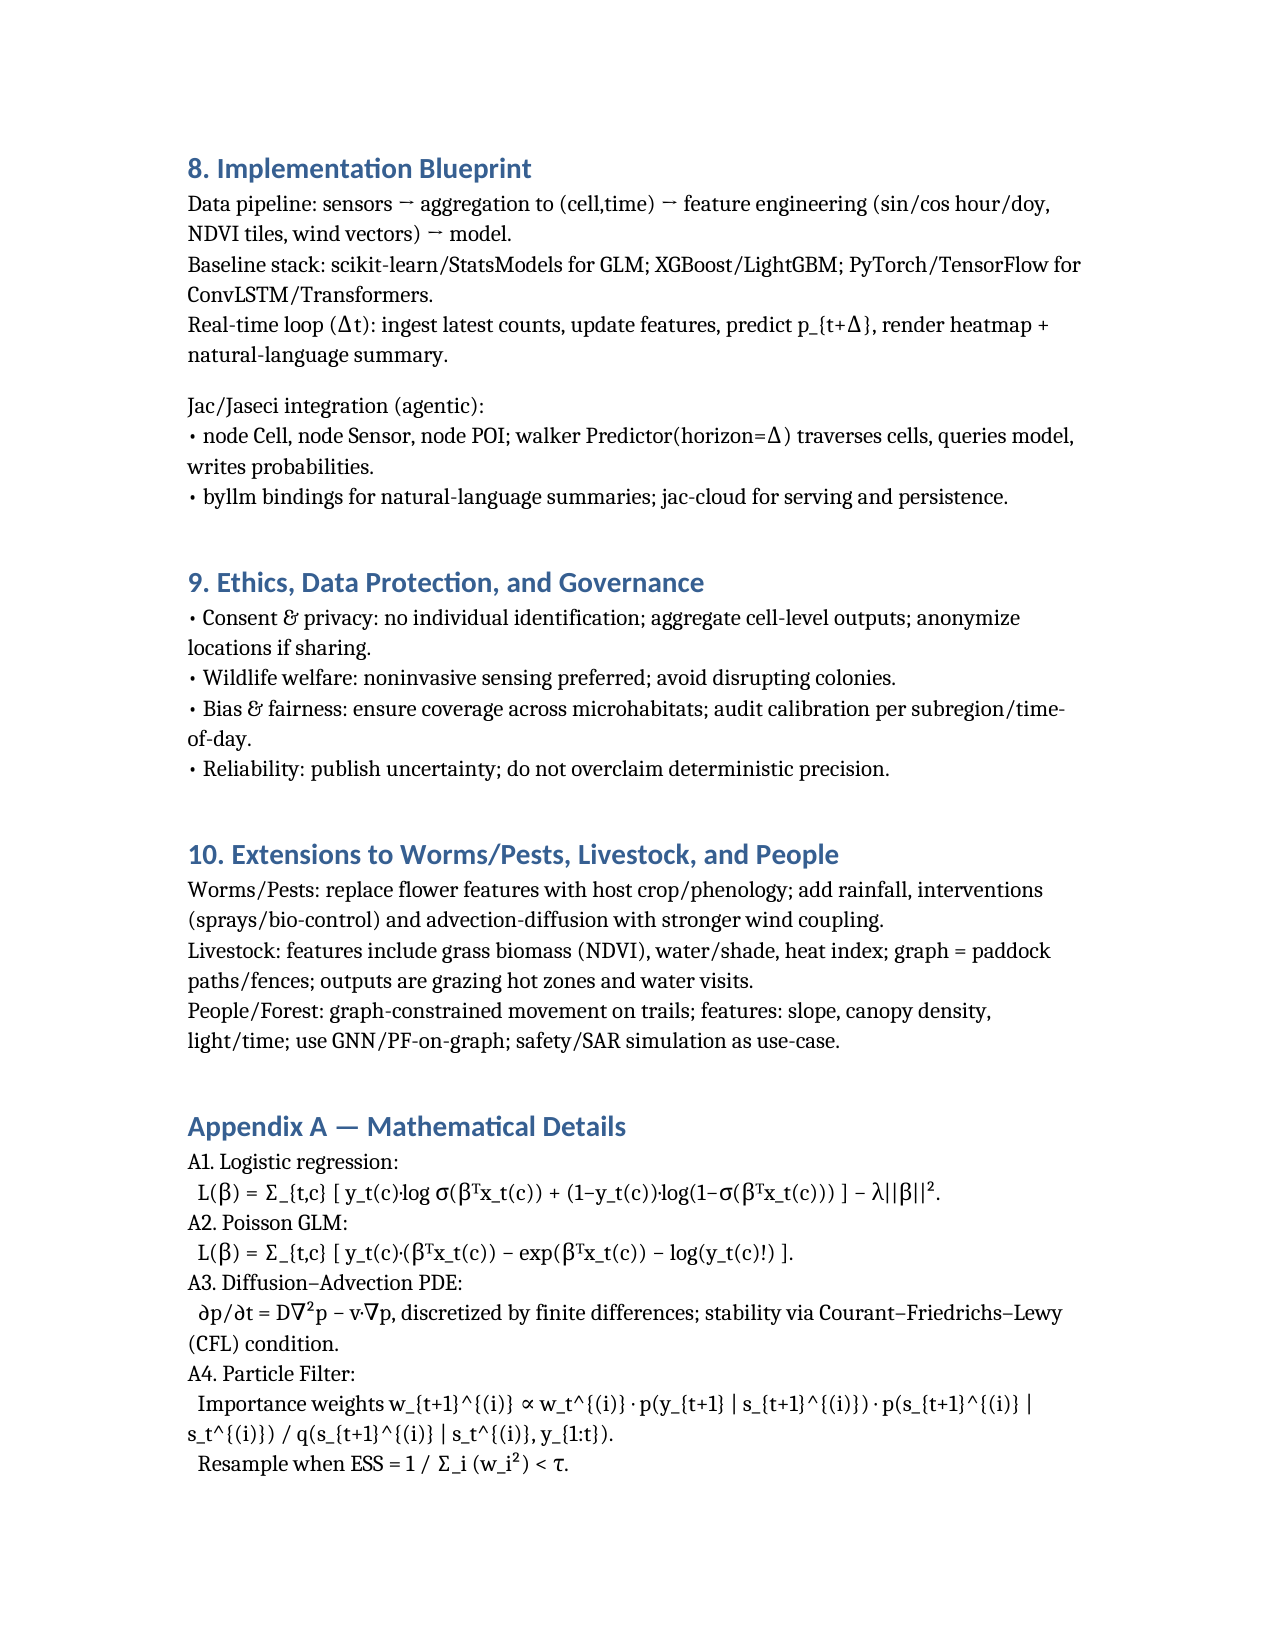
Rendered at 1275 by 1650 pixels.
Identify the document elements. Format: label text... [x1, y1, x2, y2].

subtitle 9. Ethics, Data Protection, and Governance [187, 564, 1087, 599]
subtitle Appendix A — Mathematical Details [187, 1108, 1087, 1144]
text Worms/Pests: replace flower features with host crop/phenology; add rainfall, interventions (sprays/bio-control) and advection-diffusion with stronger wind coupling. Livestock: features include grass biomass (NDVI), water/shade, heat index; graph = paddock paths/fences; outputs are grazing hot zones and water visits. People/Forest: graph-constrained movement on trails; features: slope, canopy density, light/time; use GNN/PF-on-graph; safety/SAR simulation as use-case. [187, 877, 1087, 1054]
subtitle 10. Extensions to Worms/Pests, Livestock, and People [187, 836, 1087, 872]
text • Consent & privacy: no individual identification; aggregate cell-level outputs; anonymize locations if sharing. • Wildlife welfare: noninvasive sensing preferred; avoid disrupting colonies. • Bias & fairness: ensure coverage across microhabitats; audit calibration per subregion/time-of-day. • Reliability: publish uncertainty; do not overclaim deterministic precision. [187, 605, 1087, 782]
text Jac/Jaseci integration (agentic): • node Cell, node Sensor, node POI; walker Predictor(horizon=Δ) traverses cells, queries model, writes probabilities. • byllm bindings for natural-language summaries; jac-cloud for serving and persistence. [187, 393, 1087, 510]
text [187, 1149, 1087, 1478]
text Data pipeline: sensors → aggregation to (cell,time) → feature engineering (sin/cos hour/doy, NDVI tiles, wind vectors) → model. Baseline stack: scikit-learn/StatsModels for GLM; XGBoost/LightGBM; PyTorch/TensorFlow for ConvLSTM/Transformers. Real-time loop (Δt): ingest latest counts, update features, predict p_{t+Δ}, render heatmap + natural-language summary. [187, 191, 1087, 368]
subtitle 8. Implementation Blueprint [187, 150, 1087, 186]
